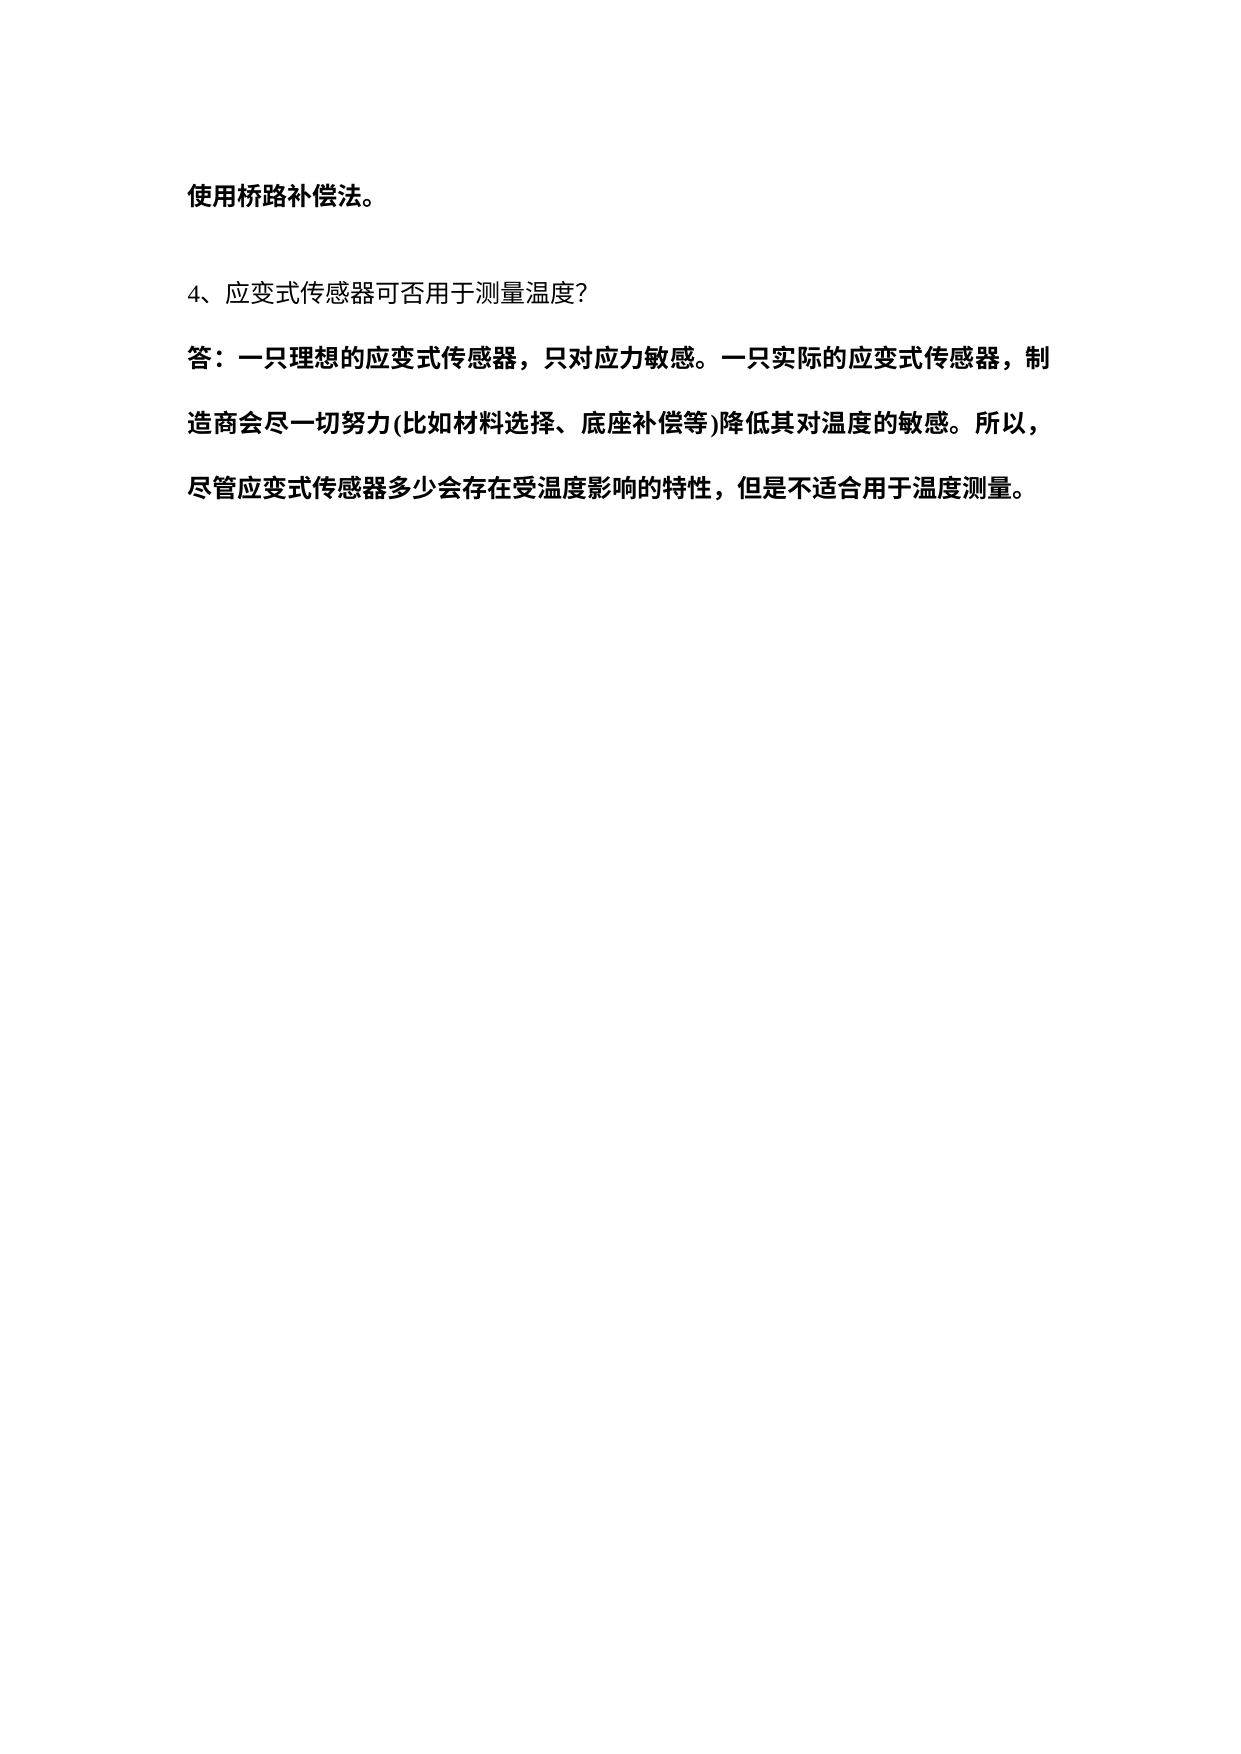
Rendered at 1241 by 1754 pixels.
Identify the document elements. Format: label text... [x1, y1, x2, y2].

text 答：一只理想的应变式传感器，只对应力敏感。一只实际的应变式传感器，制造商会尽一切努力(比如材料选择、底座补偿等)降低其对温度的敏感。所以，尽管应变式传感器多少会存在受温度影响的特性，但是不适合用于温度测量。 [187, 324, 1053, 519]
text 4、应变式传感器可否用于测量温度？ [187, 259, 1053, 324]
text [187, 162, 1053, 227]
